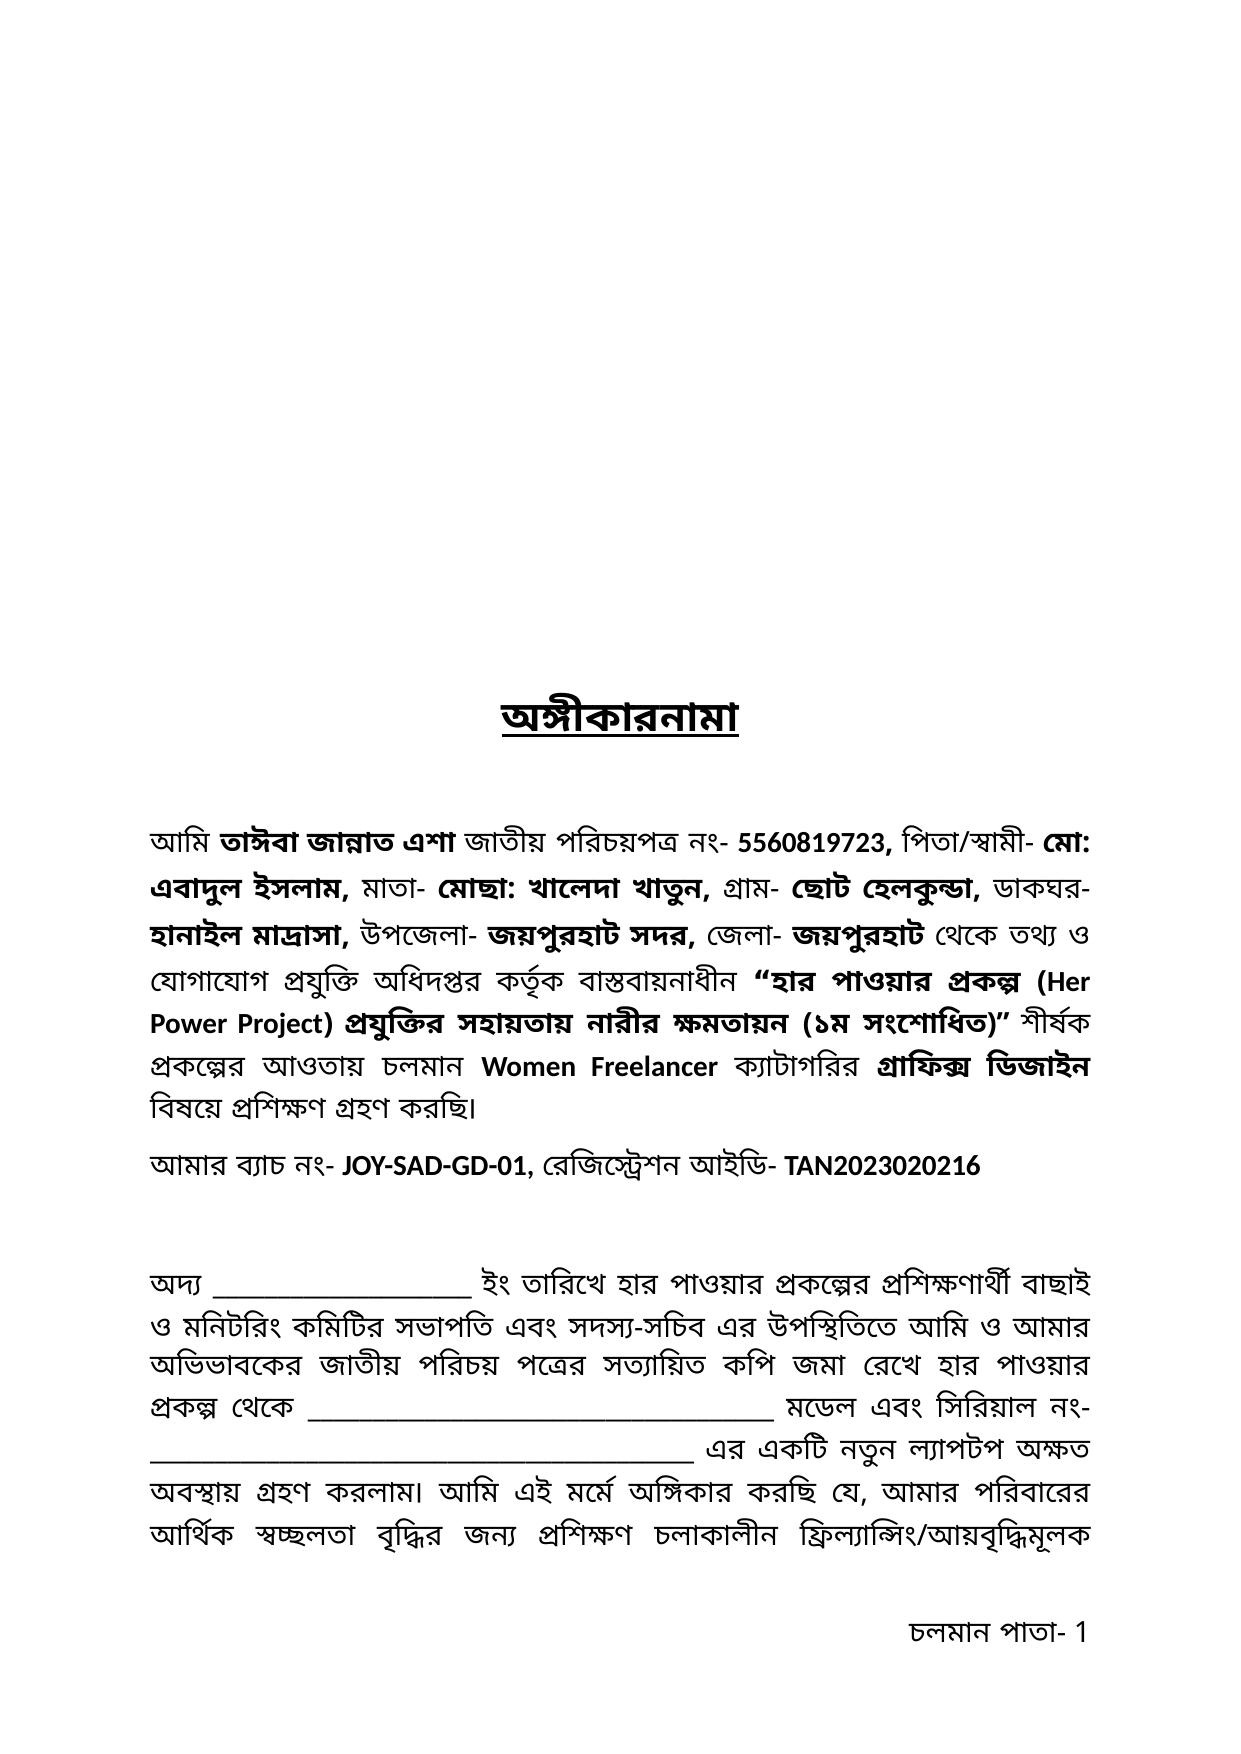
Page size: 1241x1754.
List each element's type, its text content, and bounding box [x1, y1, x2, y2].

text আমার ব্যাচ নং- JOY-SAD-GD-01, রেজিস্ট্রেশন আইডি- TAN2023020216 [150, 1144, 1090, 1184]
text আমি তাঈবা জান্নাত এশা জাতীয় পরিচয়পত্র নং- 5560819723, পিতা/স্বামী- মো: এবাদুল ইসলাম, মাতা- মোছা: খালেদা খাতুন, গ্রাম- ছোট হেলকুন্ডা, ডাকঘর- হানাইল মাদ্রাসা, উপজেলা- জয়পুরহাট সদর, জেলা- জয়পুরহাট থেকে তথ্য ও যোগাযোগ প্রযুক্তি অধিদপ্তর কর্তৃক বাস্তবায়নাধীন “হার পাওয়ার প্রকল্প (Her Power Project) প্রযুক্তির সহায়তায় নারীর ক্ষমতায়ন (১ম সংশোধিত)” শীর্ষক প্রকল্পের আওতায় চলমান Women Freelancer ক্যাটাগরির গ্রাফিক্স ডিজাইন বিষয়ে প্রশিক্ষণ গ্রহণ করছি। [150, 821, 1090, 1125]
text অদ্য ____________________ ইং তারিখে হার পাওয়ার প্রকল্পের প্রশিক্ষণার্থী বাছাই ও মনিটরিং কমিটির সভাপতি এবং সদস্য-সচিব এর উপস্থিতিতে আমি ও আমার অভিভাবকের জাতীয় পরিচয় পত্রের সত্যায়িত কপি জমা রেখে হার পাওয়ার প্রকল্প থেকে ____________________________________ মডেল এবং সিরিয়াল নং- __________________________________________ এর একটি নতুন ল্যাপটপ অক্ষত অবস্থায় গ্রহণ করলাম। আমি এই মর্মে অঙ্গিকার করছি যে, আমার পরিবারের আর্থিক স্বচ্ছলতা বৃদ্ধির জন্য প্রশিক্ষণ চলাকালীন ফ্রিল্যান্সিং/আয়বৃদ্ধিমূলক কাজের জন্য গৃহীত ল্যাপটপটি বাড়ীতে ব্যবহার করব। এছাড়াও প্রশিক্ষণ সম্পন্ন করে প্রাপ্ত প্রশিক্ষণলব্ধ জ্ঞান আমি আমার এলাকার কমপক্ষে ১০ (দশ জন) সুবিধাবঞ্চিত ও আগ্রহী নারীদেরকে প্রদানে সচেষ্ট থাকবো। [150, 1263, 1090, 1554]
text অঙ্গীকারনামা [150, 693, 1090, 741]
